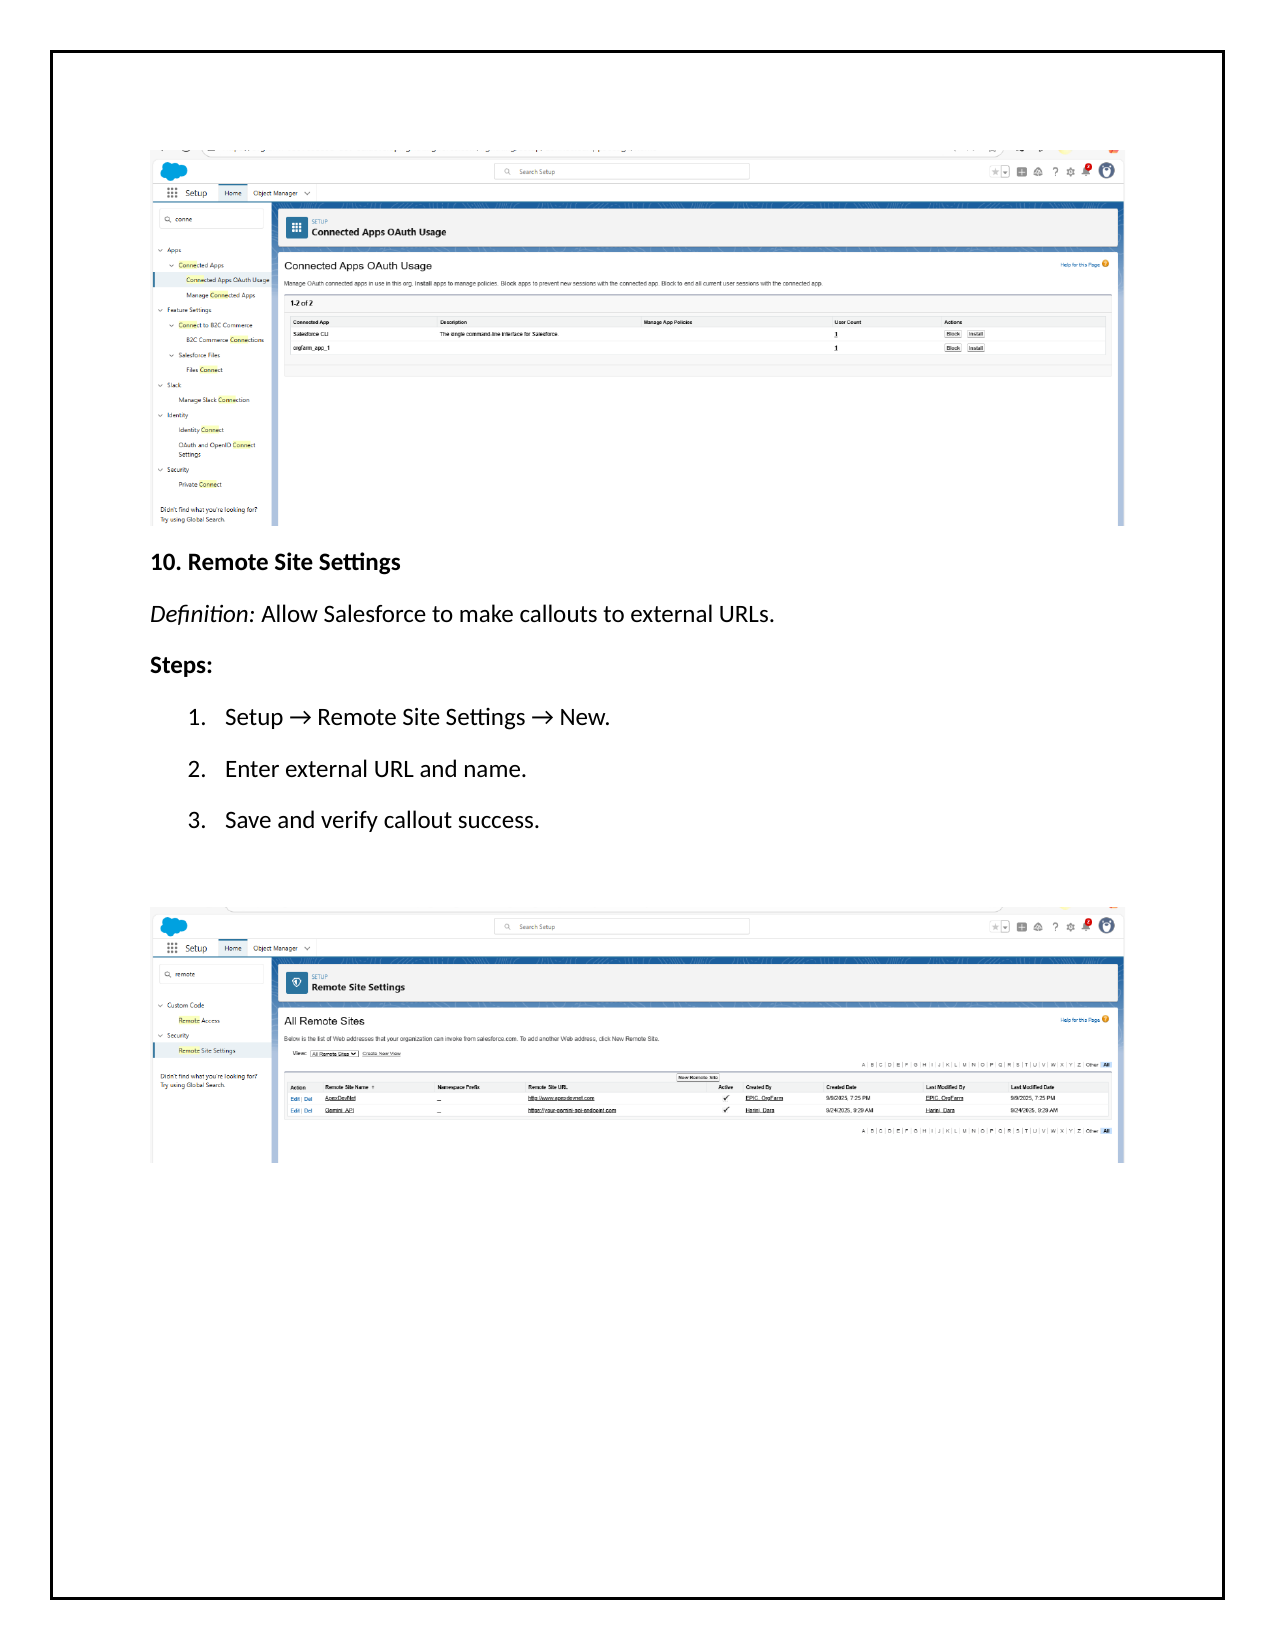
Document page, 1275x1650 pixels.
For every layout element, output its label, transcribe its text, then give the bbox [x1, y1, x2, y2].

list Save and verify callout success. [187, 804, 1125, 835]
text Definition: Allow Salesforce to make callouts to external URLs. [150, 598, 1125, 628]
picture [150, 150, 1125, 526]
list Enter external URL and name. [187, 753, 1125, 783]
text 10. Remote Site Settings [150, 546, 1125, 577]
text Steps: [150, 649, 1125, 680]
picture [150, 907, 1125, 1163]
list Setup → Remote Site Settings → New. [187, 701, 1125, 732]
